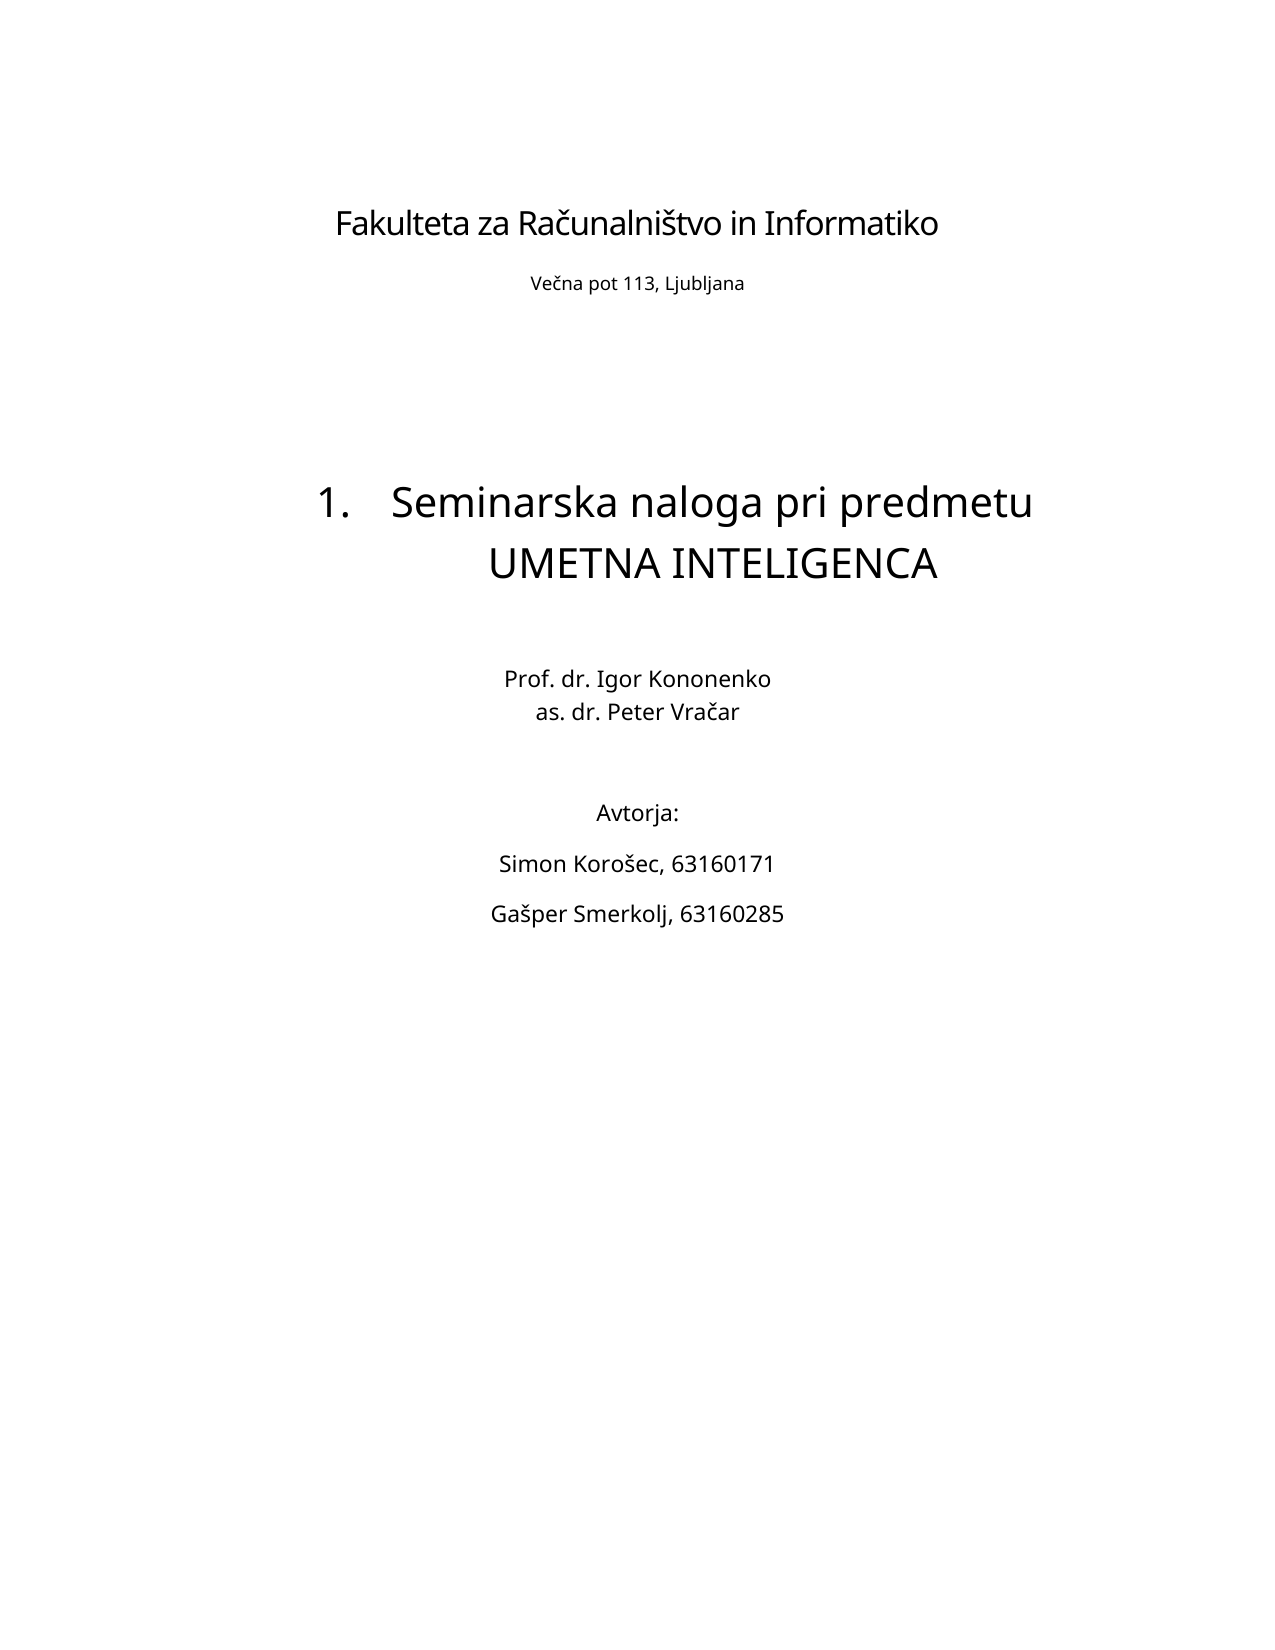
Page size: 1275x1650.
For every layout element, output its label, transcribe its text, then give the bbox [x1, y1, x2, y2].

title Fakulteta za Računalništvo in Informatiko [150, 200, 1125, 245]
text Avtorja: [150, 797, 1125, 828]
text Večna pot 113, Ljubljana [150, 270, 1125, 296]
text Simon Korošec, 63160171 [150, 847, 1125, 879]
list Seminarska naloga pri predmetu UMETNA INTELIGENCA [225, 473, 1125, 591]
text Gašper Smerkolj, 63160285 [150, 898, 1125, 929]
text Prof. dr. Igor Kononenko as. dr. Peter Vračar [150, 662, 1125, 727]
